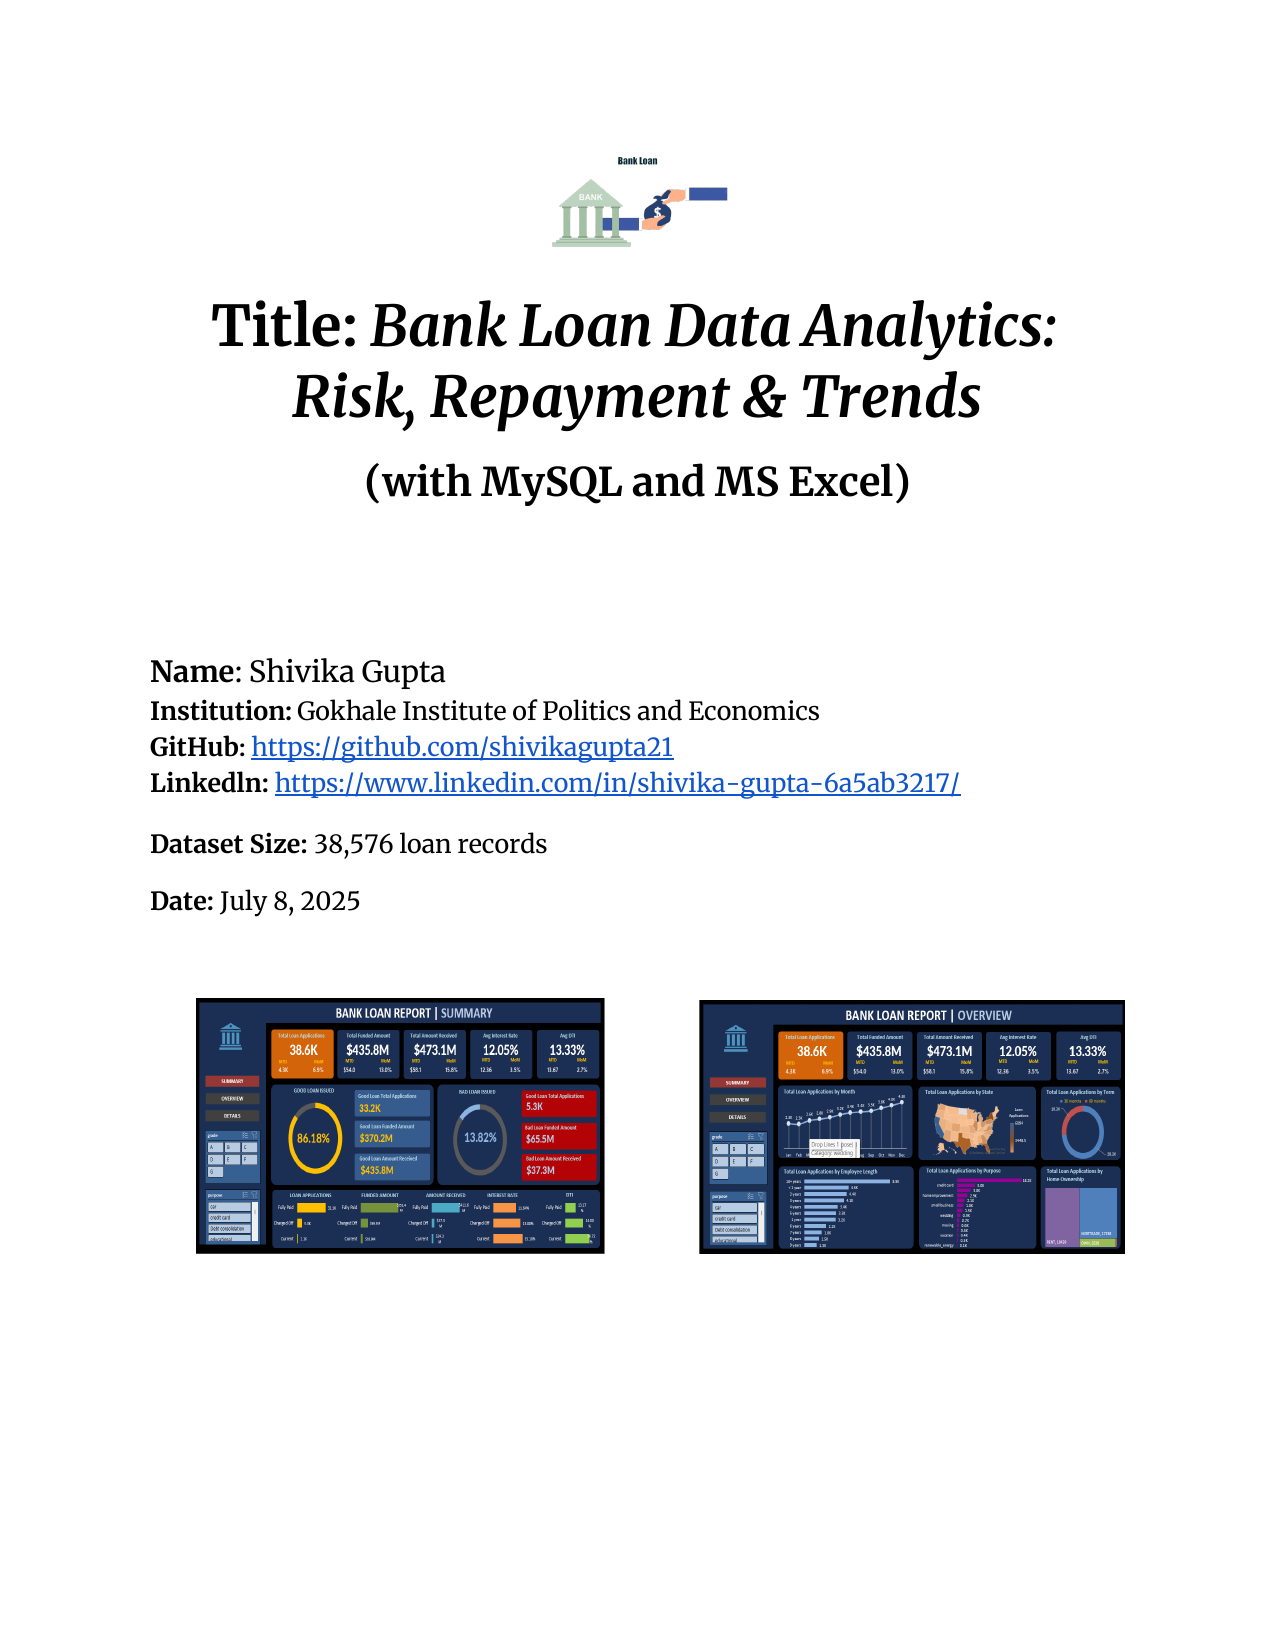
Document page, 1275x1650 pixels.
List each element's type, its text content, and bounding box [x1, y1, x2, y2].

text GitHub: https://github.com/shivikagupta21 [150, 732, 1125, 763]
picture [547, 150, 728, 263]
text Institution: Gokhale Institute of Politics and Economics [150, 695, 1125, 727]
picture [196, 998, 605, 1254]
text Linkedln: https://www.linkedin.com/in/shivika-gupta-6a5ab3217/ [150, 768, 1125, 799]
text (with MySQL and MS Excel) [150, 458, 1125, 507]
text Date: July 8, 2025 [150, 885, 1125, 917]
text Name: Shivika Gupta [150, 653, 1125, 690]
text Title: Bank Loan Data Analytics: Risk, Repayment & Trends [150, 291, 1125, 433]
picture [699, 1000, 1125, 1254]
text Dataset Size: 38,576 loan records [150, 829, 1125, 860]
